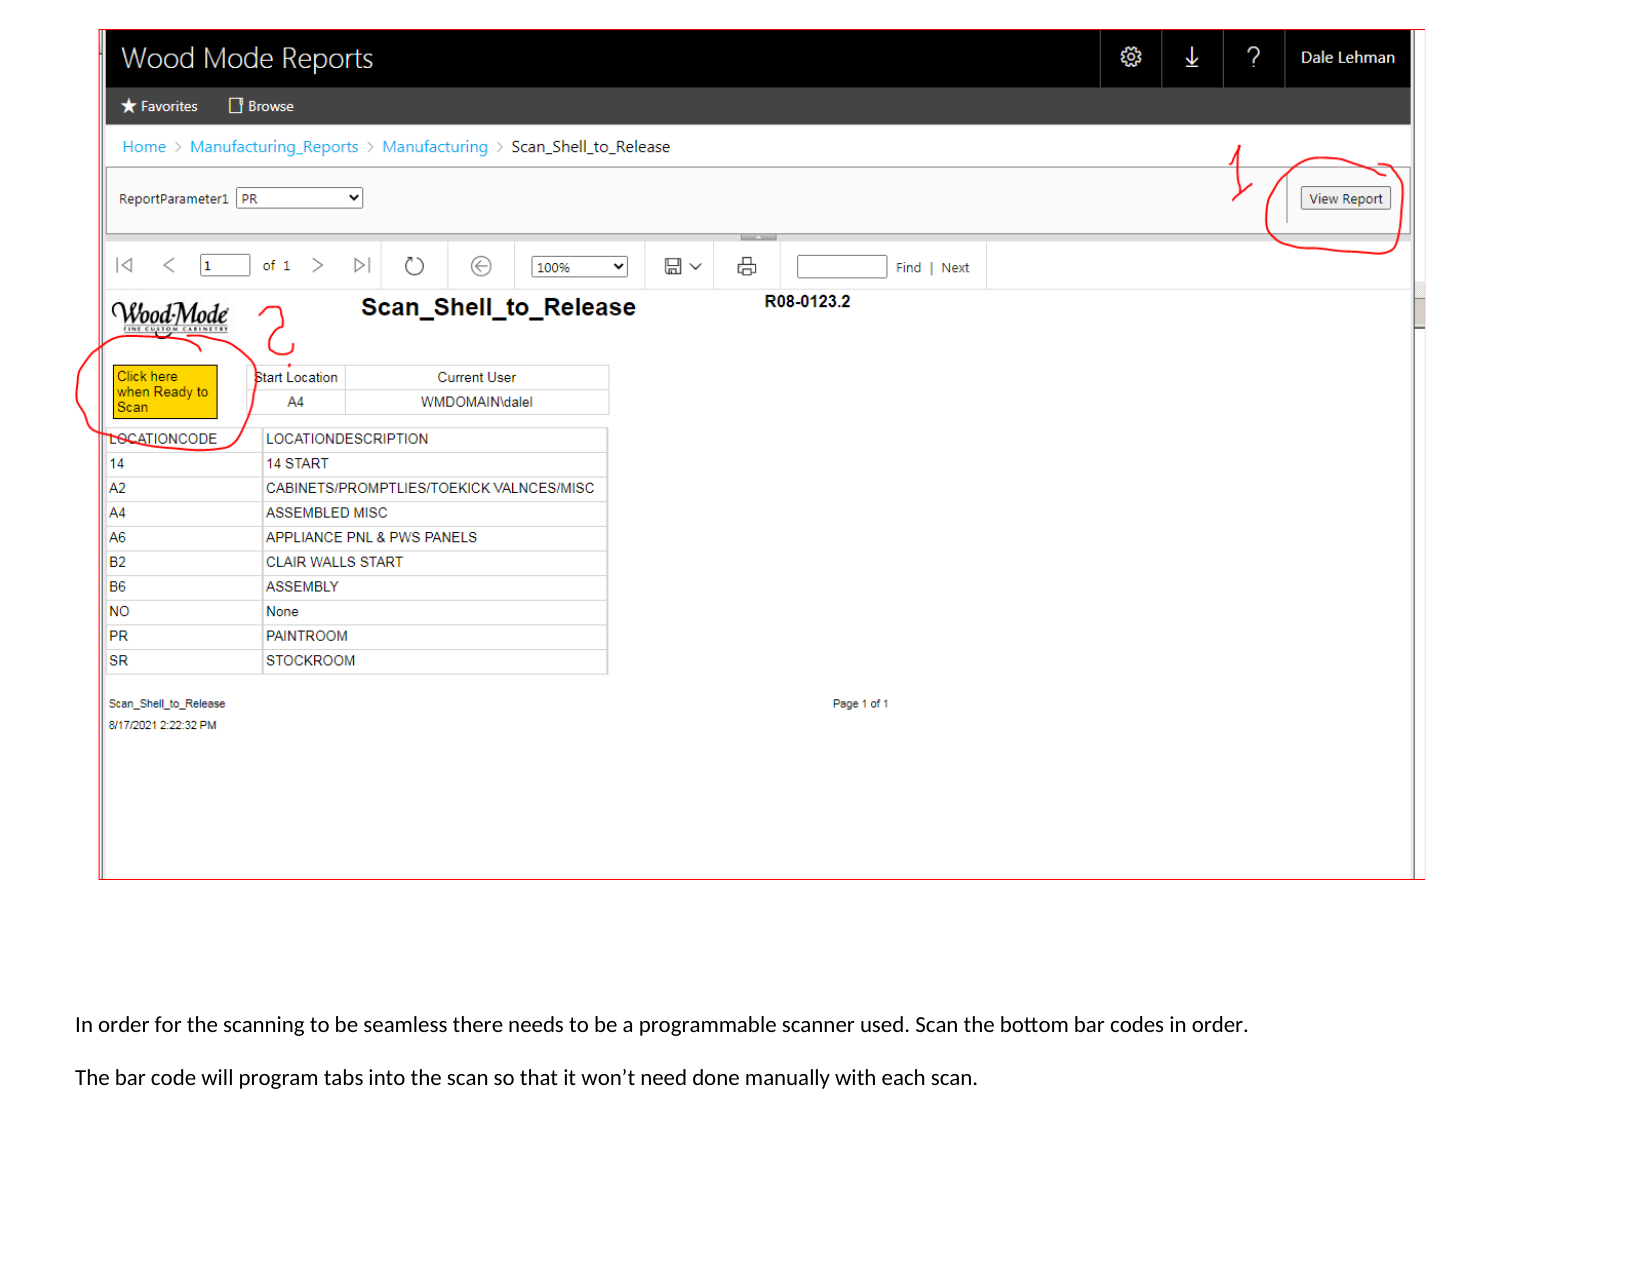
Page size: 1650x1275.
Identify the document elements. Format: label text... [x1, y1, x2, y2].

text The bar code will program tabs into the scan so that it won’t need done manually with each scan. [75, 1063, 1575, 1091]
picture [75, 29, 1425, 880]
text In order for the scanning to be seamless there needs to be a programmable scanner used. Scan the bottom bar codes in order. [75, 1010, 1575, 1038]
